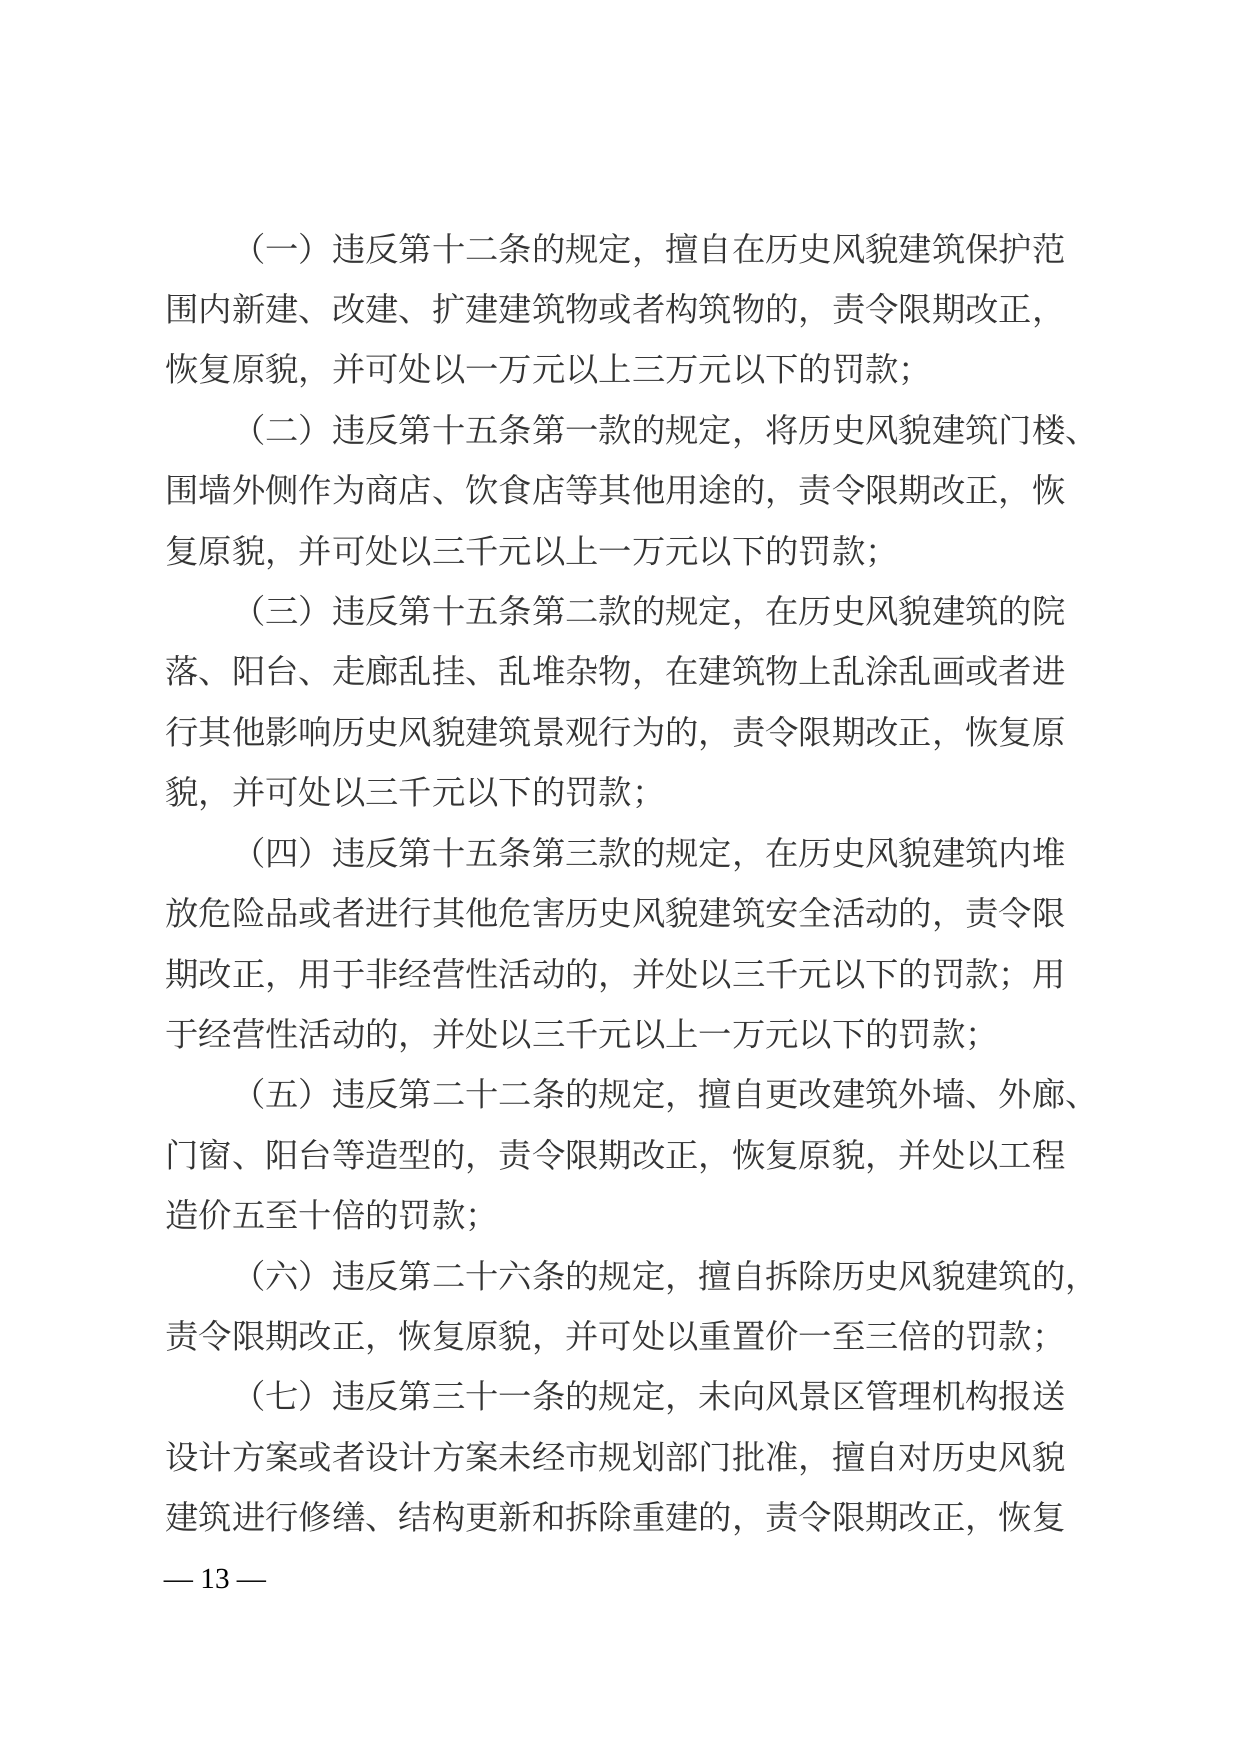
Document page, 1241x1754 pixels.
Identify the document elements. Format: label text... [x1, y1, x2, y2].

text （五）违反第二十二条的规定，擅自更改建筑外墙、外廊、门窗、阳台等造型的，责令限期改正，恢复原貌，并处以工程造价五至十倍的罚款； [165, 1058, 1075, 1240]
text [165, 1361, 1075, 1542]
text （三）违反第十五条第二款的规定，在历史风貌建筑的院落、阳台、走廊乱挂、乱堆杂物，在建筑物上乱涂乱画或者进行其他影响历史风貌建筑景观行为的，责令限期改正，恢复原貌，并可处以三千元以下的罚款； [165, 575, 1075, 817]
text （四）违反第十五条第三款的规定，在历史风貌建筑内堆放危险品或者进行其他危害历史风貌建筑安全活动的，责令限期改正，用于非经营性活动的，并处以三千元以下的罚款；用于经营性活动的，并处以三千元以上一万元以下的罚款； [165, 817, 1075, 1058]
text （六）违反第二十六条的规定，擅自拆除历史风貌建筑的，责令限期改正，恢复原貌，并可处以重置价一至三倍的罚款； [165, 1240, 1075, 1361]
text （二）违反第十五条第一款的规定，将历史风貌建筑门楼、围墙外侧作为商店、饮食店等其他用途的，责令限期改正，恢复原貌，并可处以三千元以上一万元以下的罚款； [165, 394, 1075, 575]
text （一）违反第十二条的规定，擅自在历史风貌建筑保护范围内新建、改建、扩建建筑物或者构筑物的，责令限期改正，恢复原貌，并可处以一万元以上三万元以下的罚款； [165, 213, 1075, 394]
